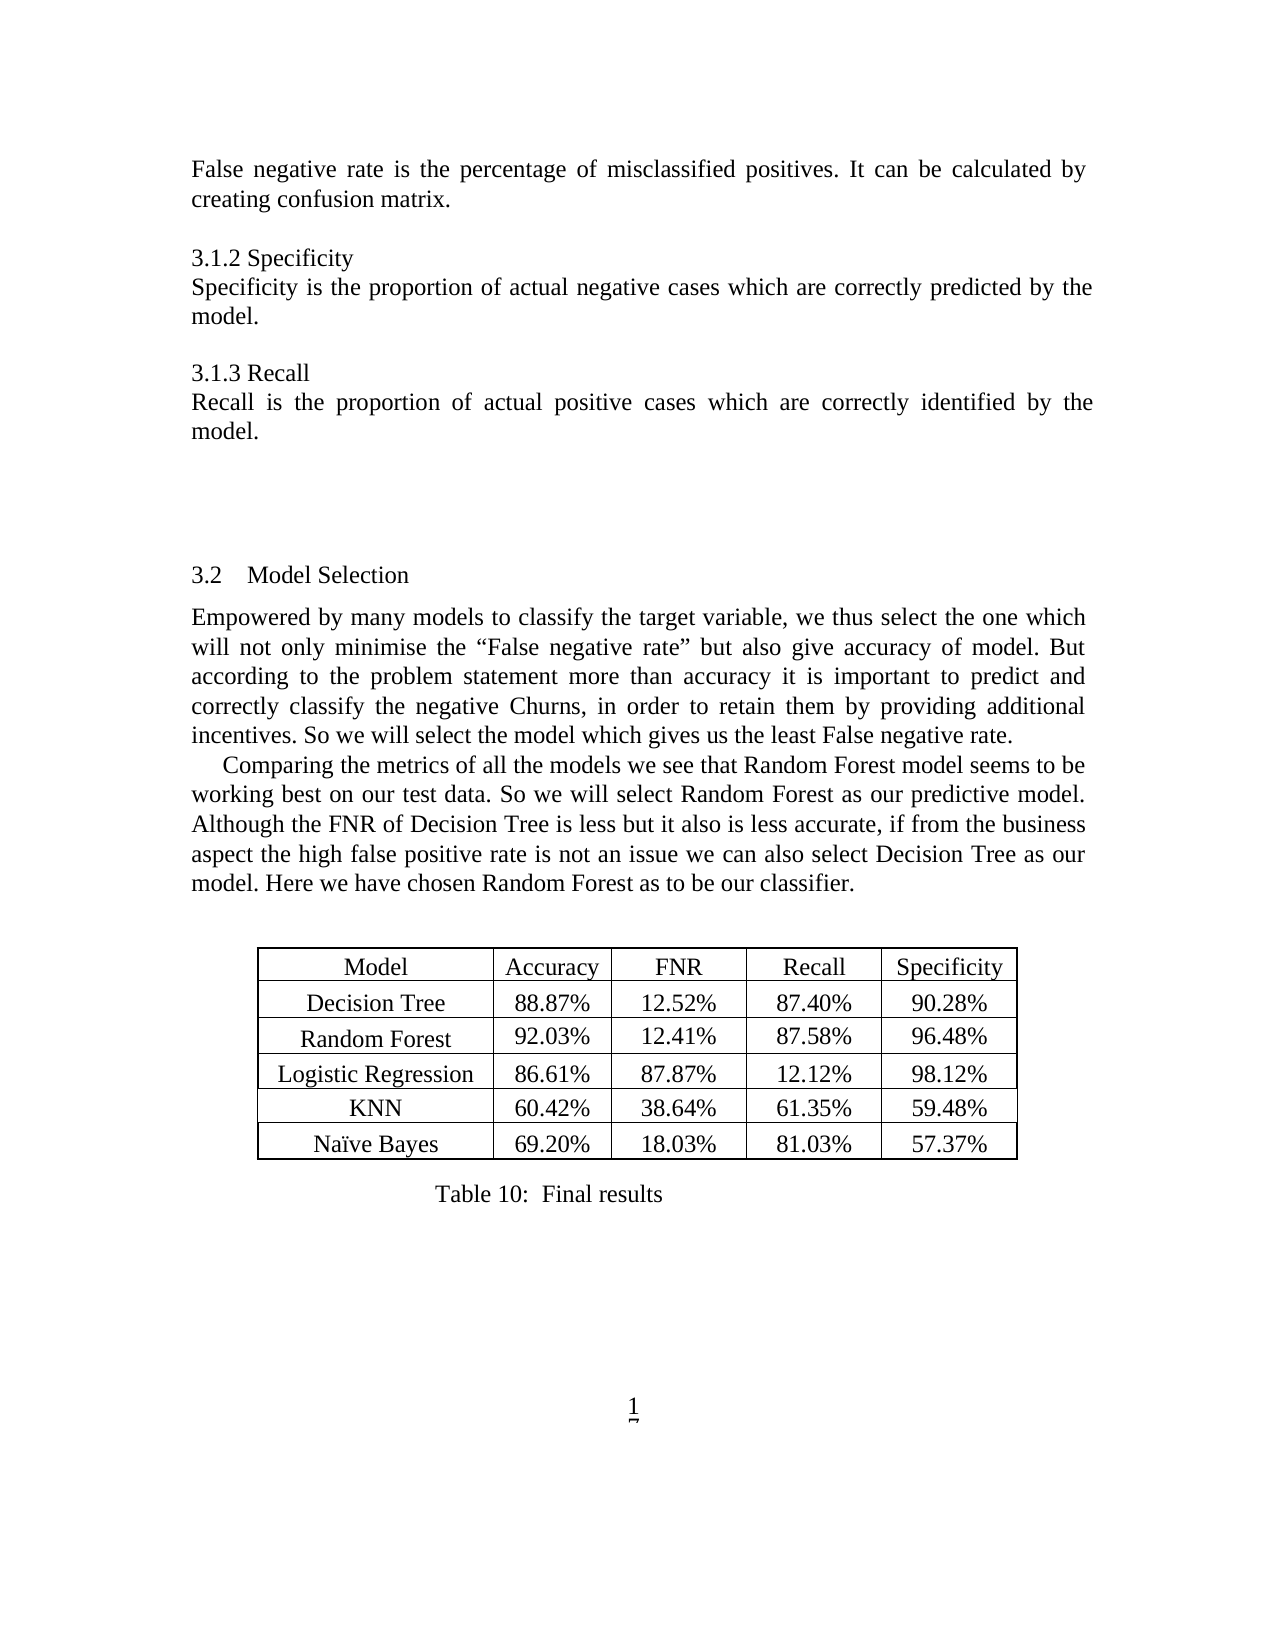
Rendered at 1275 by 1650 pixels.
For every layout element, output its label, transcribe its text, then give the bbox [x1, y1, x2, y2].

table_cell 60.42% [494, 1089, 611, 1122]
table_header Accuracy [494, 949, 611, 980]
table_cell 88.87% [494, 981, 611, 1017]
table_cell KNN [258, 1089, 493, 1122]
table_cell 61.35% [747, 1089, 881, 1122]
text False negative rate is the percentage of misclassified positives. It can be calculated by creating confusion matrix. [191, 154, 1087, 212]
text Specificity is the proportion of actual negative cases which are correctly predicted by the model. [191, 272, 1095, 330]
text 3.1.2 Specificity [191, 243, 554, 272]
table_cell 57.37% [882, 1123, 1016, 1158]
table_cell 81.03% [747, 1123, 881, 1158]
text Recall is the proportion of actual positive cases which are correctly identified by the model. [191, 387, 1095, 445]
text Comparing the metrics of all the models we see that Random Forest model seems to be working best on our test data. So we will select Random Forest as our predictive model. Although the FNR of Decision Tree is less but it also is less accurate, if from the business aspect the high false positive rate is not an issue we can also select Decision Tree as our model. Here we have chosen Random Forest as to be our classifier. [191, 750, 1087, 897]
table_cell 92.03% [494, 1018, 611, 1053]
table_cell Logistic Regression [259, 1054, 493, 1088]
text 3.2 Model Selection [191, 560, 455, 588]
table_cell Naïve Bayes [259, 1123, 493, 1158]
table_cell 87.58% [747, 1018, 881, 1053]
table_cell 98.12% [882, 1054, 1016, 1088]
table_cell 90.28% [882, 981, 1016, 1017]
text Empowered by many models to classify the target variable, we thus select the one which will not only minimise the “False negative rate” but also give accuracy of model. But according to the problem statement more than accuracy it is important to predict and correctly classify the negative Churns, in order to retain them by providing additional incentives. So we will select the model which gives us the least False negative rate. [191, 602, 1087, 749]
table_cell 12.12% [747, 1054, 881, 1088]
table_cell 96.48% [882, 1018, 1016, 1053]
table_cell 59.48% [882, 1089, 1017, 1122]
table_cell 18.03% [612, 1123, 746, 1158]
table_cell 86.61% [494, 1054, 611, 1088]
table_header Recall [747, 949, 881, 980]
table_header FNR [612, 949, 746, 980]
table_cell Random Forest [259, 1018, 493, 1053]
table_cell Decision Tree [259, 981, 493, 1017]
table_cell 87.40% [747, 981, 881, 1017]
table_header Specificity [882, 949, 1016, 980]
text Table 10: Final results [329, 1179, 744, 1208]
table_cell 87.87% [612, 1054, 746, 1088]
table_cell 12.41% [612, 1018, 746, 1053]
table_cell 38.64% [612, 1089, 746, 1122]
table_header Model [259, 949, 493, 980]
text 3.1.3 Recall [191, 358, 1095, 387]
table_cell 12.52% [612, 981, 746, 1017]
table_cell 69.20% [494, 1123, 611, 1158]
